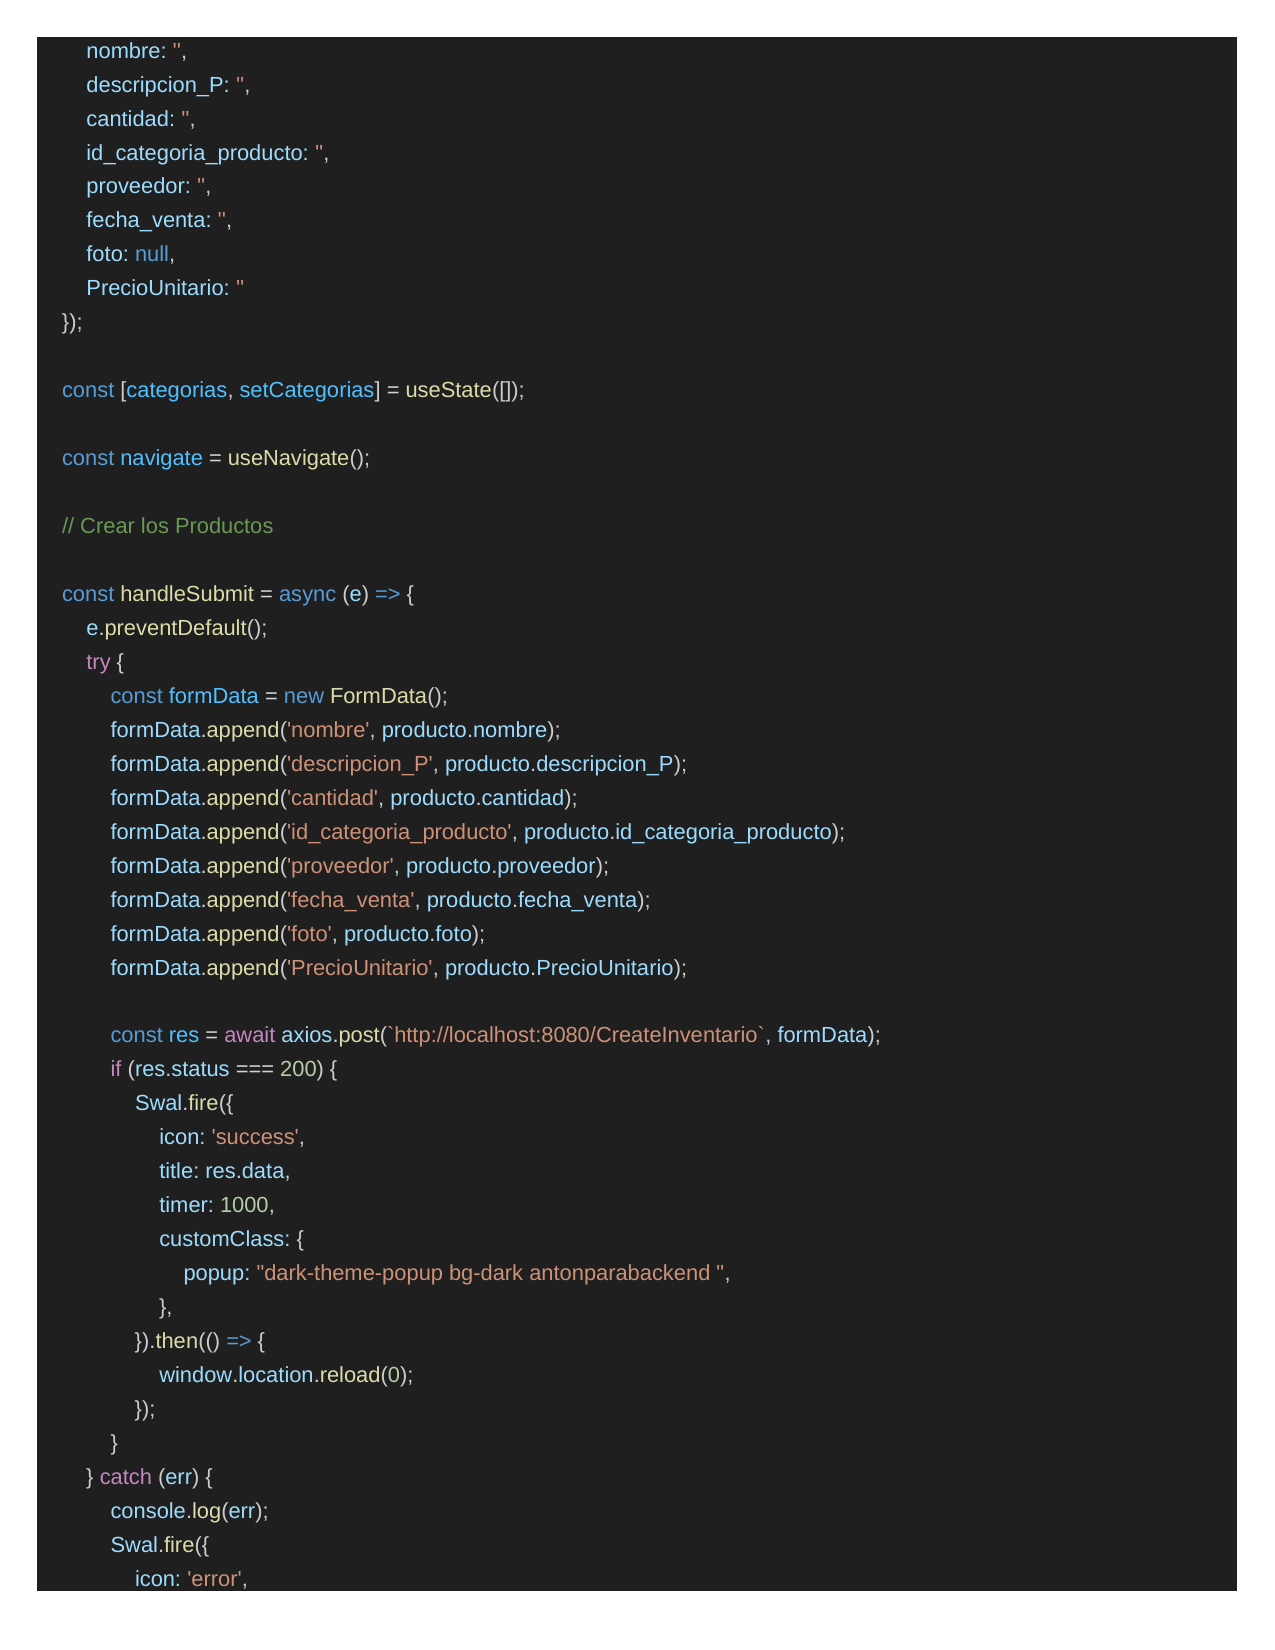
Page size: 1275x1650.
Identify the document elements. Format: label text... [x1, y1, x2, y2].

text }, [37, 1294, 1237, 1319]
text customClass: { [37, 1226, 1237, 1251]
text formData.append('foto', producto.foto); [37, 920, 1237, 946]
text formData.append('cantidad', producto.cantidad); [37, 784, 1237, 810]
text formData.append('proveedor', producto.proveedor); [37, 852, 1237, 878]
text const navigate = useNavigate(); [37, 445, 1237, 470]
text }); [37, 309, 1237, 334]
text timer: 1000, [37, 1192, 1237, 1217]
text formData.append('nombre', producto.nombre); [37, 717, 1237, 742]
text nombre: '', [37, 37, 1237, 63]
text formData.append('fecha_venta', producto.fecha_venta); [37, 886, 1237, 912]
text formData.append('descripcion_P', producto.descripcion_P); [37, 751, 1237, 776]
text formData.append('PrecioUnitario', producto.PrecioUnitario); [37, 954, 1237, 979]
text Swal.fire({ [37, 1090, 1237, 1115]
text icon: 'error', [37, 1566, 1237, 1591]
text const res = await axios.post(`http://localhost:8080/CreateInventario`, formData); [37, 1022, 1237, 1047]
text cantidad: '', [37, 105, 1237, 131]
text }).then(() => { [37, 1328, 1237, 1353]
text if (res.status === 200) { [37, 1056, 1237, 1081]
text const handleSubmit = async (e) => { [37, 581, 1237, 606]
text try { [37, 649, 1237, 674]
text formData.append('id_categoria_producto', producto.id_categoria_producto); [37, 818, 1237, 844]
text title: res.data, [37, 1158, 1237, 1183]
text } [37, 1430, 1237, 1455]
text id_categoria_producto: '', [37, 139, 1237, 164]
text } catch (err) { [37, 1464, 1237, 1489]
text PrecioUnitario: '' [37, 275, 1237, 300]
text foto: null, [37, 241, 1237, 266]
text fecha_venta: '', [37, 207, 1237, 232]
text proveedor: '', [37, 173, 1237, 198]
text descripcion_P: '', [37, 71, 1237, 97]
text // Crear los Productos [37, 513, 1237, 538]
text console.log(err); [37, 1498, 1237, 1523]
text const formData = new FormData(); [37, 683, 1237, 708]
text }); [37, 1396, 1237, 1421]
text Swal.fire({ [37, 1532, 1237, 1557]
text const [categorias, setCategorias] = useState([]); [37, 377, 1237, 402]
text window.location.reload(0); [37, 1362, 1237, 1387]
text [37, 1260, 1237, 1285]
text icon: 'success', [37, 1124, 1237, 1149]
text e.preventDefault(); [37, 615, 1237, 640]
